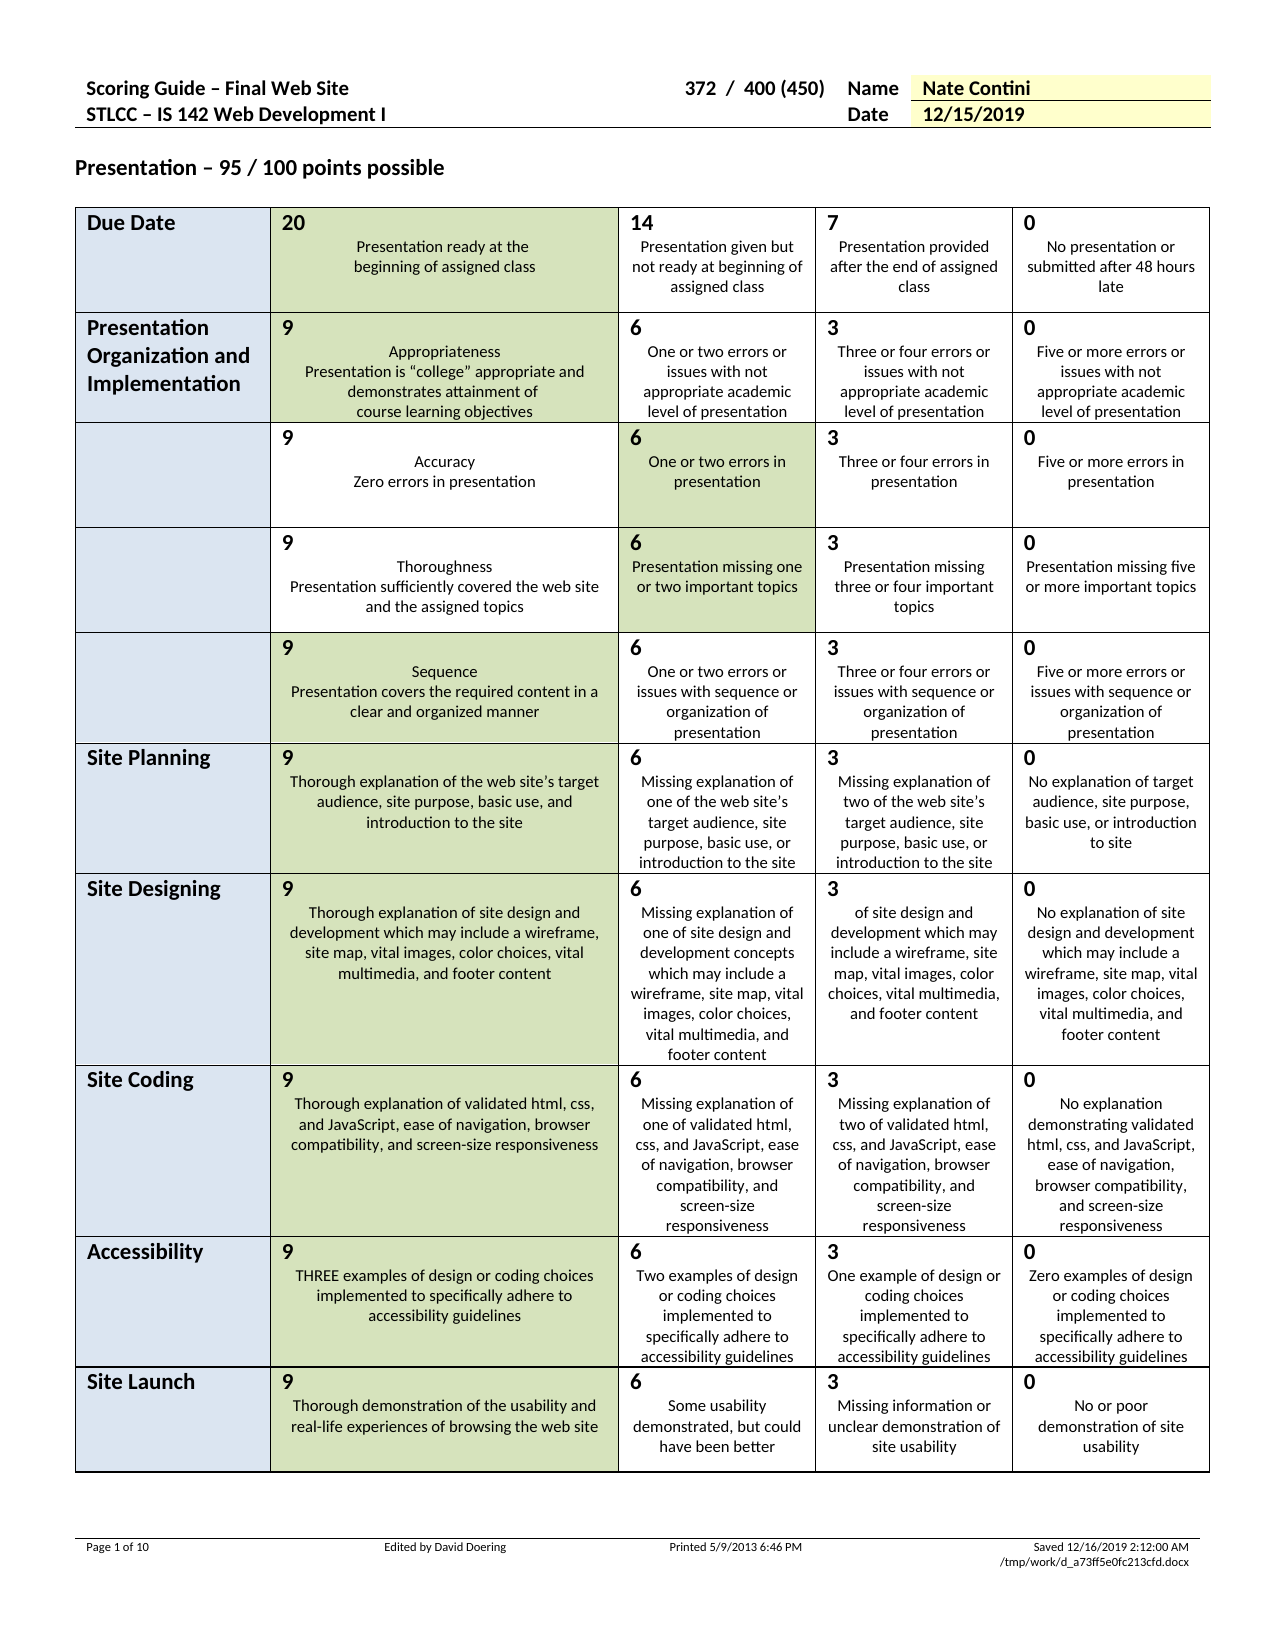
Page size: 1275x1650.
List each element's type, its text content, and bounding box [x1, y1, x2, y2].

table_cell 3 Missing explanation of two of the web site’s target audience, site purpose, basic use, or introduction to the site [816, 744, 1012, 873]
table_cell 3 One example of design or coding choices implemented to specifically adhere to accessibility guidelines [816, 1237, 1012, 1366]
table_cell 6 One or two errors or issues with sequence or organization of presentation [619, 633, 815, 742]
table_cell 0 Five or more errors or issues with sequence or organization of presentation [1013, 633, 1209, 742]
table_cell Site Launch [76, 1368, 270, 1471]
table_cell 9 Thorough explanation of site design and development which may include a wireframe, site map, vital images, color choices, vital multimedia, and footer content [271, 874, 618, 1064]
table_header Scoring Guide – Final Web Site [75, 75, 611, 100]
table_cell [76, 528, 270, 632]
text Presentation – 95 / 100 points possible [75, 153, 1200, 181]
table_cell [76, 633, 270, 742]
table_cell 0 Five or more errors or issues with not appropriate academic level of presentation [1013, 313, 1209, 422]
table_cell 9 Thorough explanation of validated html, css, and JavaScript, ease of navigation, browser compatibility, and screen-size responsiveness [271, 1066, 618, 1236]
table_cell 12/15/2019 [911, 101, 1211, 127]
table_cell 6 Missing explanation of one of site design and development concepts which may include a wireframe, site map, vital images, color choices, vital multimedia, and footer content [619, 874, 815, 1064]
table_cell STLCC – IS 142 Web Development I [75, 100, 836, 127]
table_header Nate Contini [911, 75, 1211, 100]
table_cell 9 Sequence Presentation covers the required content in a clear and organized manner [271, 633, 618, 742]
table_cell 3 Presentation missing three or four important topics [816, 528, 1012, 632]
table_header Name [836, 75, 911, 100]
table_cell 3 Missing explanation of two of validated html, css, and JavaScript, ease of navigation, browser compatibility, and screen-size responsiveness [816, 1066, 1012, 1236]
table_cell 3 Missing information or unclear demonstration of site usability [816, 1368, 1012, 1471]
table_cell 3 Three or four errors or issues with sequence or organization of presentation [816, 633, 1012, 742]
table_cell 9 Accuracy Zero errors in presentation [271, 423, 618, 527]
table_cell Date [836, 100, 911, 127]
table_cell 9 Thorough demonstration of the usability and real-life experiences of browsing the web site [271, 1368, 618, 1471]
table_cell 3 of site design and development which may include a wireframe, site map, vital images, color choices, vital multimedia, and footer content [816, 874, 1012, 1064]
table_cell [76, 423, 270, 527]
table_header 20 Presentation ready at the beginning of assigned class [271, 208, 618, 312]
table_cell 0 Five or more errors in presentation [1013, 423, 1209, 527]
table_cell 0 Zero examples of design or coding choices implemented to specifically adhere to accessibility guidelines [1013, 1237, 1209, 1366]
table_cell 0 No explanation of site design and development which may include a wireframe, site map, vital images, color choices, vital multimedia, and footer content [1013, 874, 1209, 1064]
table_cell Site Designing [76, 874, 270, 1064]
table_cell 0 No explanation demonstrating validated html, css, and JavaScript, ease of navigation, browser compatibility, and screen-size responsiveness [1013, 1066, 1209, 1236]
table_cell Site Coding [76, 1066, 270, 1236]
table_cell 9 Thoroughness Presentation sufficiently covered the web site and the assigned topics [271, 528, 618, 632]
table_cell 3 Three or four errors or issues with not appropriate academic level of presentation [816, 313, 1012, 422]
table_cell 6 Missing explanation of one of validated html, css, and JavaScript, ease of navigation, browser compatibility, and screen-size responsiveness [619, 1066, 815, 1236]
table_cell 6 Presentation missing one or two important topics [619, 528, 815, 632]
table_cell Site Planning [76, 744, 270, 873]
table_cell 6 One or two errors or issues with not appropriate academic level of presentation [619, 313, 815, 422]
table_header 7 Presentation provided after the end of assigned class [816, 208, 1012, 312]
table_cell 0 No explanation of target audience, site purpose, basic use, or introduction to site [1013, 744, 1209, 873]
table_cell Accessibility [76, 1237, 270, 1366]
table_cell 6 Two examples of design or coding choices implemented to specifically adhere to accessibility guidelines [619, 1237, 815, 1366]
table_header 0 No presentation or submitted after 48 hours late [1013, 208, 1209, 312]
table_header Due Date [76, 208, 270, 312]
table_cell 9 Appropriateness Presentation is “college” appropriate and demonstrates attainment of course learning objectives [271, 313, 618, 422]
table_cell 6 Missing explanation of one of the web site’s target audience, site purpose, basic use, or introduction to the site [619, 744, 815, 873]
table_cell 6 One or two errors in presentation [619, 423, 815, 527]
table_cell 9 Thorough explanation of the web site’s target audience, site purpose, basic use, and introduction to the site [271, 744, 618, 873]
table_cell 0 Presentation missing five or more important topics [1013, 528, 1209, 632]
table_cell 6 Some usability demonstrated, but could have been better [619, 1368, 815, 1471]
table_header 14 Presentation given but not ready at beginning of assigned class [619, 208, 815, 312]
table_cell 0 No or poor demonstration of site usability [1013, 1368, 1209, 1471]
table_header 372 / 400 (450) [611, 75, 836, 100]
table_cell 9 THREE examples of design or coding choices implemented to specifically adhere to accessibility guidelines [271, 1237, 618, 1366]
table_cell Presentation Organization and Implementation [76, 313, 270, 422]
table_cell 3 Three or four errors in presentation [816, 423, 1012, 527]
